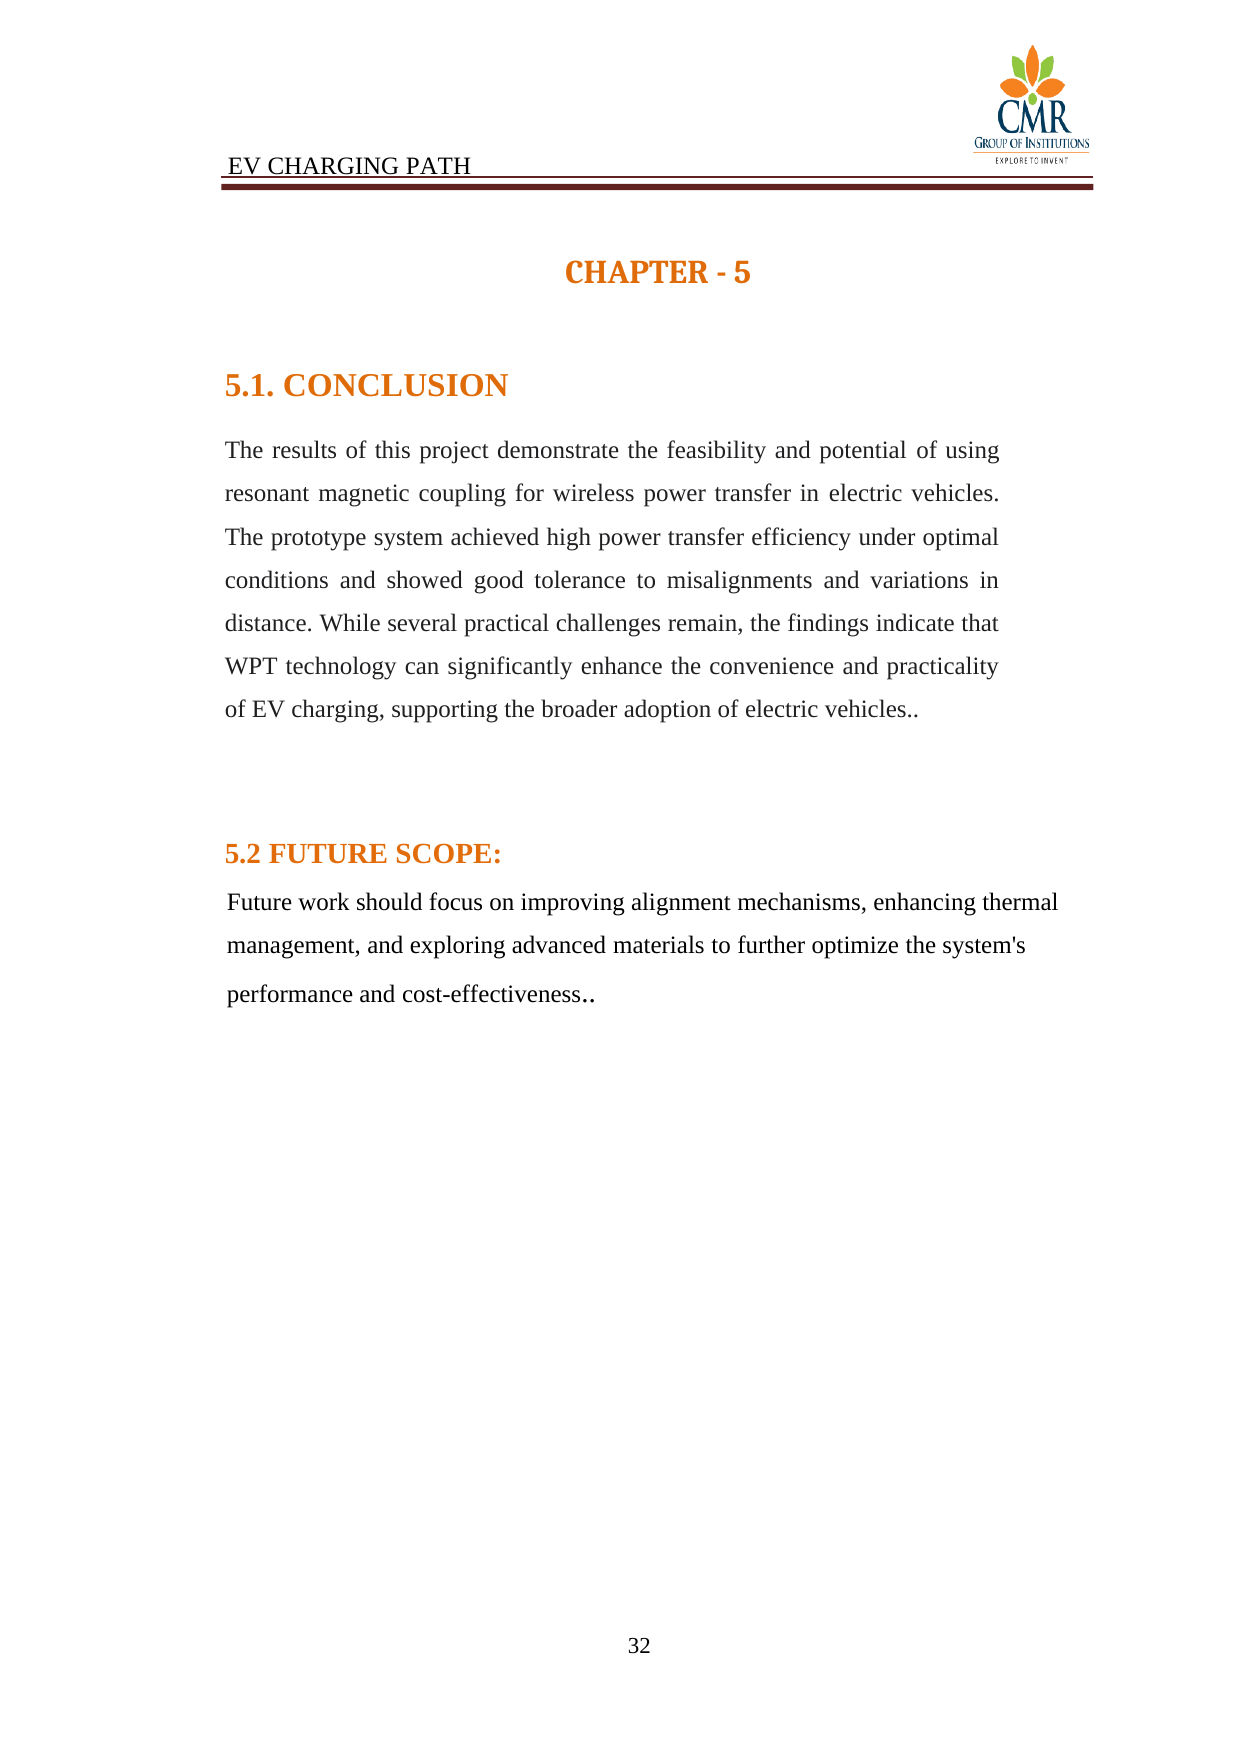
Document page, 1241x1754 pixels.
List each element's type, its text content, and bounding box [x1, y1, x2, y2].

text The results of this project demonstrate the feasibility and potential of using resonant magnetic coupling for wireless power transfer in electric vehicles. The prototype system achieved high power transfer efficiency under optimal conditions and showed good tolerance to misalignments and variations in distance. While several practical challenges remain, the findings indicate that WPT technology can significantly enhance the convenience and practicality of EV charging, supporting the broader adoption of electric vehicles.. [224, 435, 999, 723]
list FUTURE SCOPE: [224, 836, 1113, 870]
text Future work should focus on improving alignment mechanisms, enhancing thermal management, and exploring advanced materials to further optimize the system's performance and cost-effectiveness.. [227, 887, 1099, 1009]
picture [973, 45, 1090, 164]
subtitle CHAPTER - 5 [560, 253, 756, 292]
subtitle 5.1. CONCLUSION [224, 365, 1113, 403]
